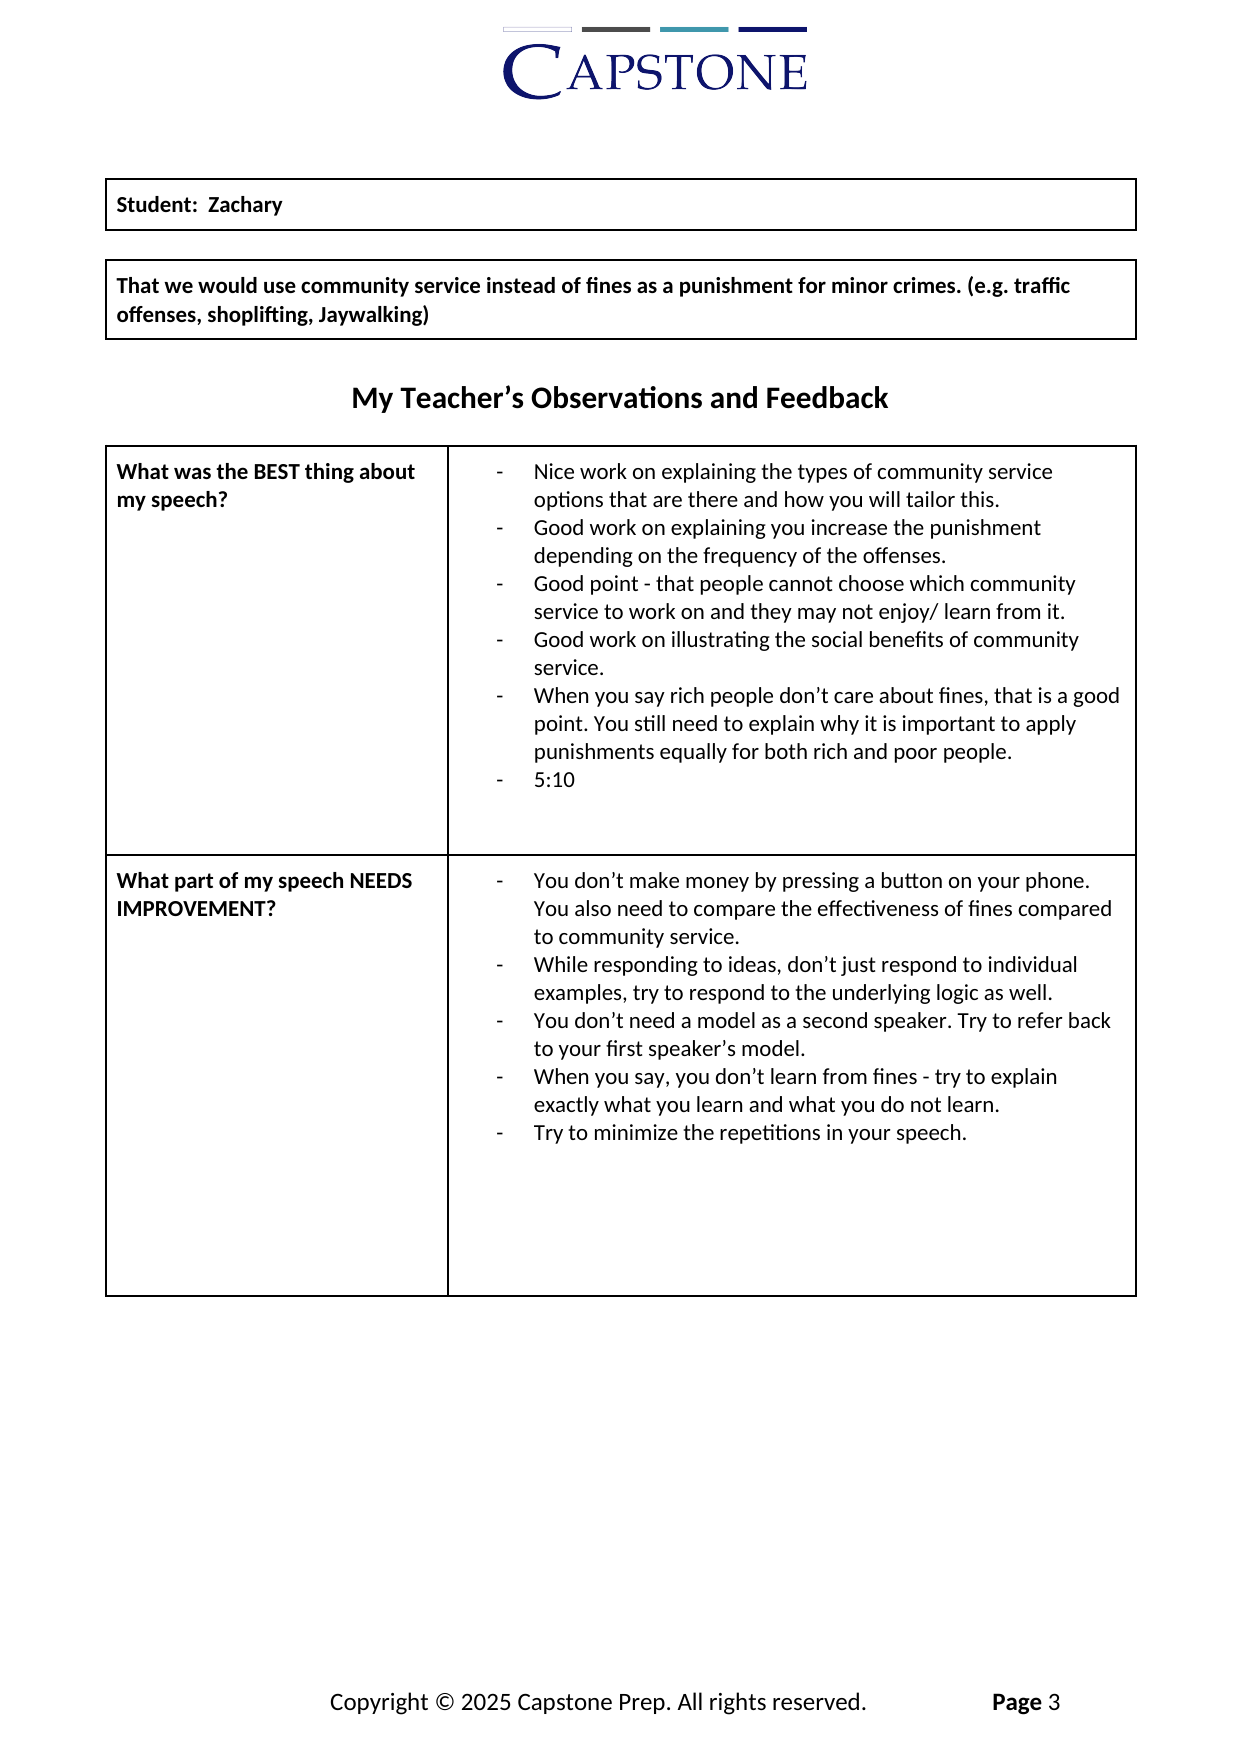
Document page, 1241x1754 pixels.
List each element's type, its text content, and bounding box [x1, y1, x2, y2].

table_cell What part of my speech NEEDS IMPROVEMENT? [107, 856, 447, 1294]
table_header That we would use community service instead of fines as a punishment for minor crimes. (e.g. traffic offenses, shoplifting, Jaywalking) [107, 261, 1135, 338]
table_header Nice work on explaining the types of community service options that are there and how you will tailor this. Good work on explaining you increase the punishment depending on the frequency of the offenses. Good point - that people cannot choose which community service to work on and they may not enjoy/ learn from it. Good work on illustrating the social benefits of community service. When you say rich people don’t care about fines, that is a good point. You still need to explain why it is important to apply punishments equally for both rich and poor people. 5:10 [449, 447, 1135, 854]
table_header Student: Zachary [107, 180, 1135, 229]
table_cell You don’t make money by pressing a button on your phone. You also need to compare the effectiveness of fines compared to community service. While responding to ideas, don’t just respond to individual examples, try to respond to the underlying logic as well. You don’t need a model as a second speaker. Try to refer back to your first speaker’s model. When you say, you don’t learn from fines - try to explain exactly what you learn and what you do not learn. Try to minimize the repetitions in your speech. [449, 856, 1135, 1294]
text My Teacher’s Observations and Feedback [105, 378, 1135, 416]
picture [495, 18, 816, 106]
table_header What was the BEST thing about my speech? [107, 447, 447, 854]
